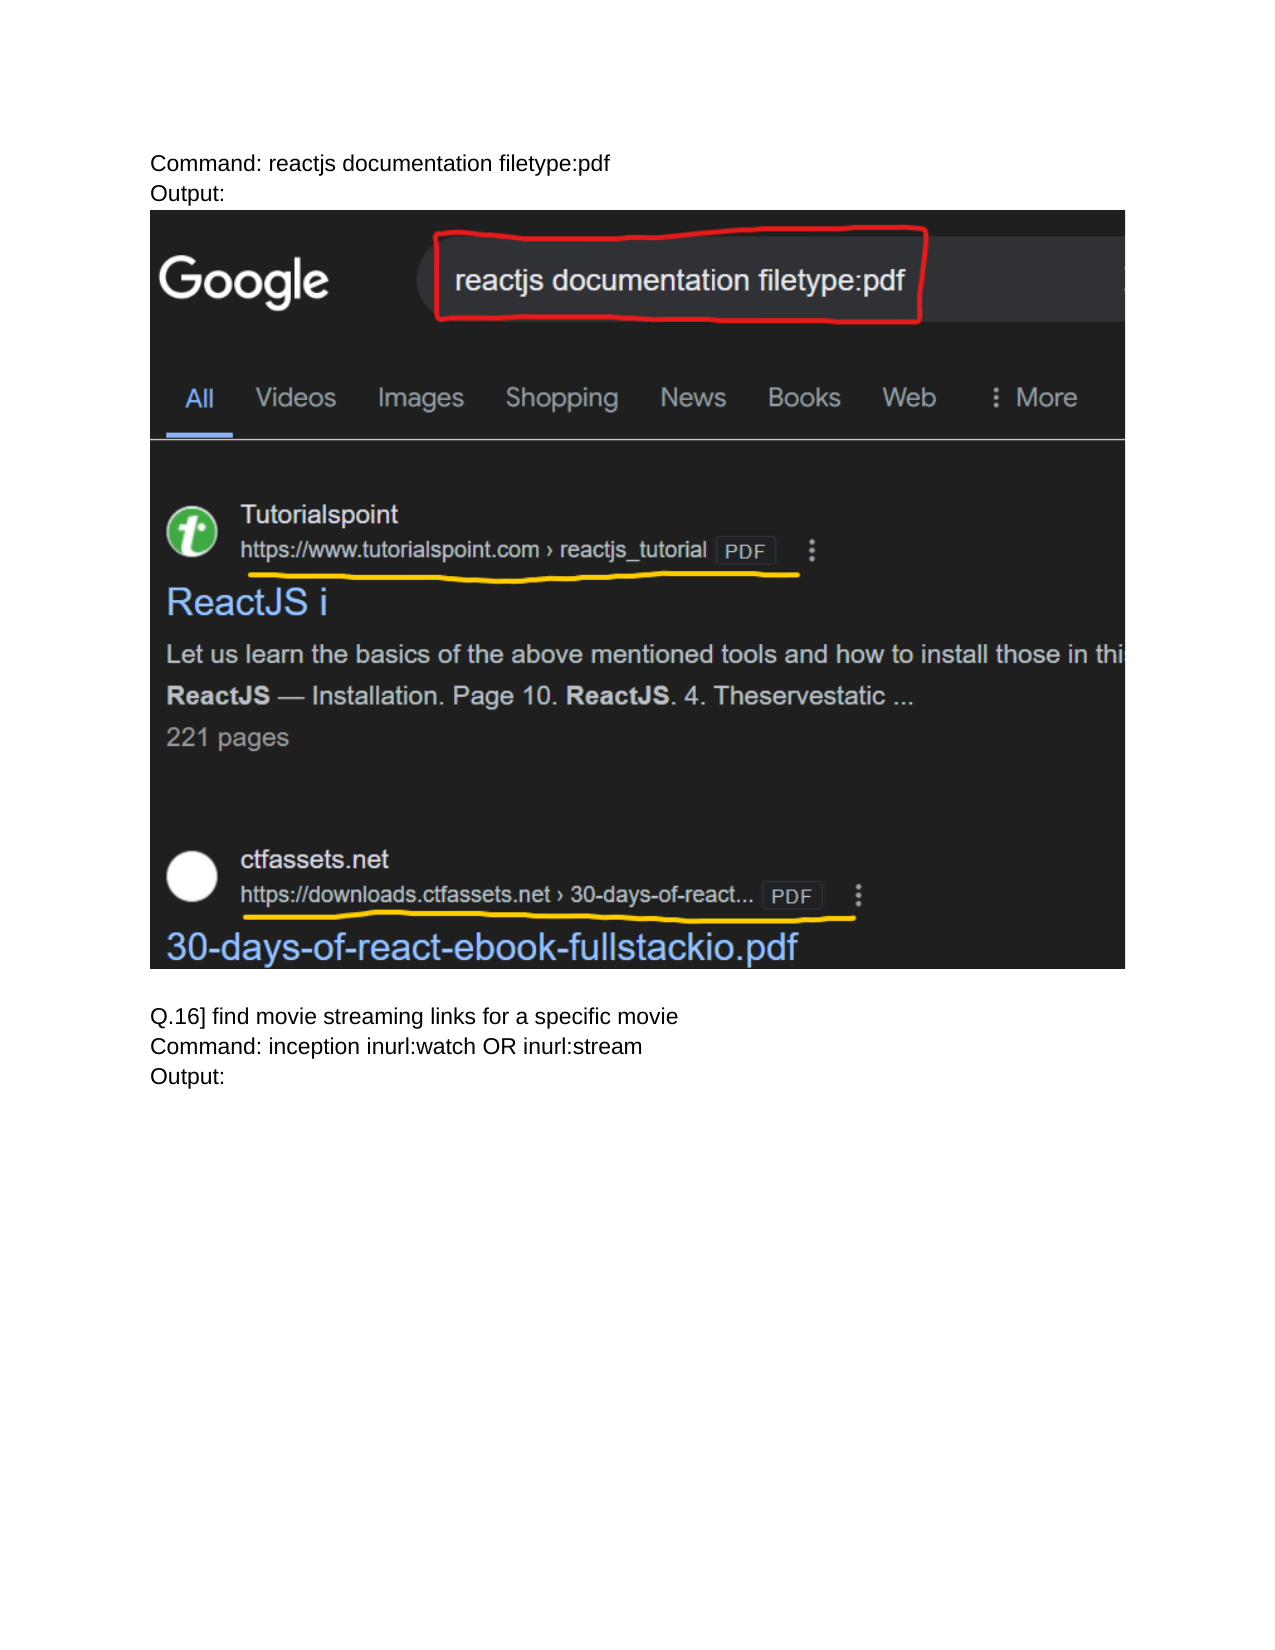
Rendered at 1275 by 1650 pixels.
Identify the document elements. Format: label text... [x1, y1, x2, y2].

picture [150, 210, 1125, 969]
text Q.16] find movie streaming links for a specific movie [150, 1003, 1125, 1029]
text Output: [150, 180, 1125, 207]
text Command: inception inurl:watch OR inurl:stream [150, 1033, 1125, 1059]
text Command: reactjs documentation filetype:pdf [150, 150, 1125, 176]
text Output: [150, 1063, 1125, 1089]
